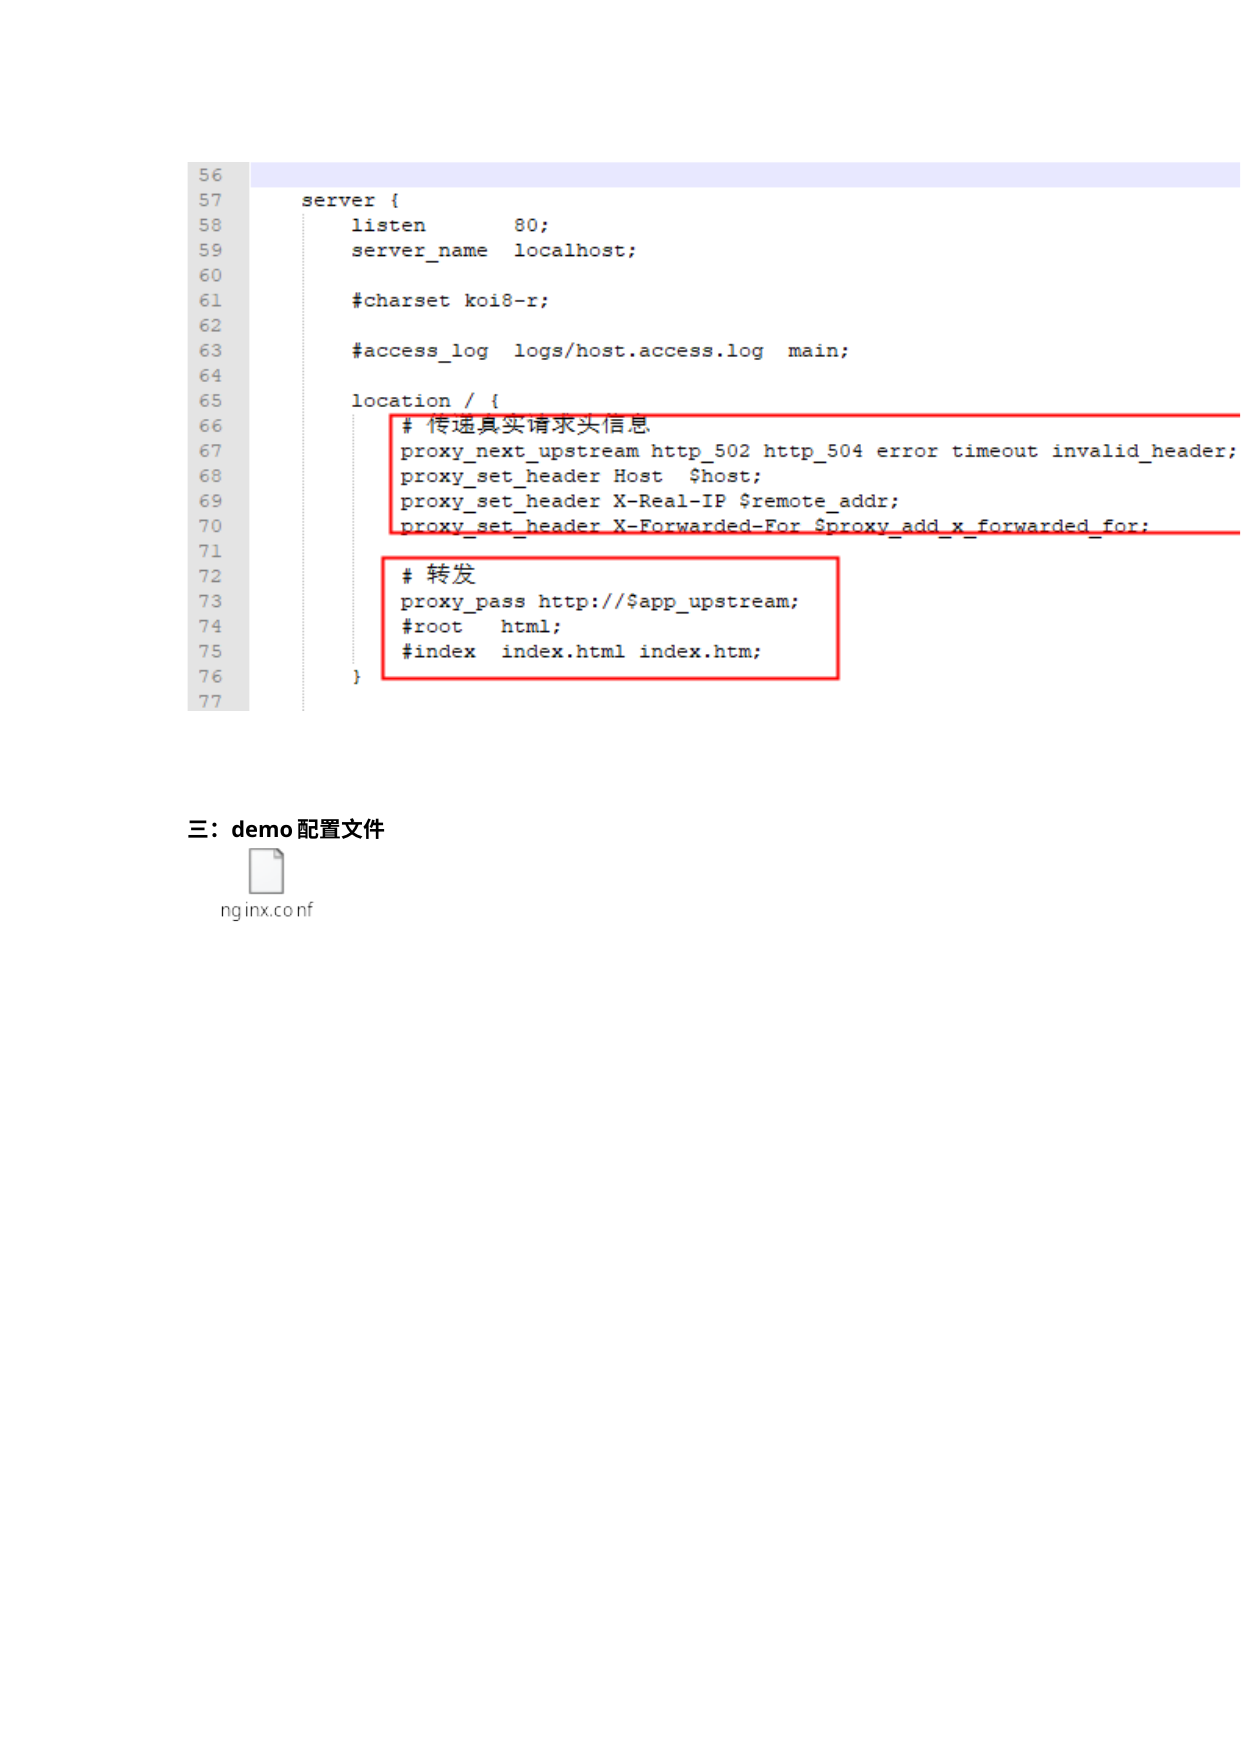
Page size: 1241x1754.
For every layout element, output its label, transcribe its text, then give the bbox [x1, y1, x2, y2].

text 三：demo配置文件 [187, 812, 1053, 844]
picture [187, 162, 1241, 711]
